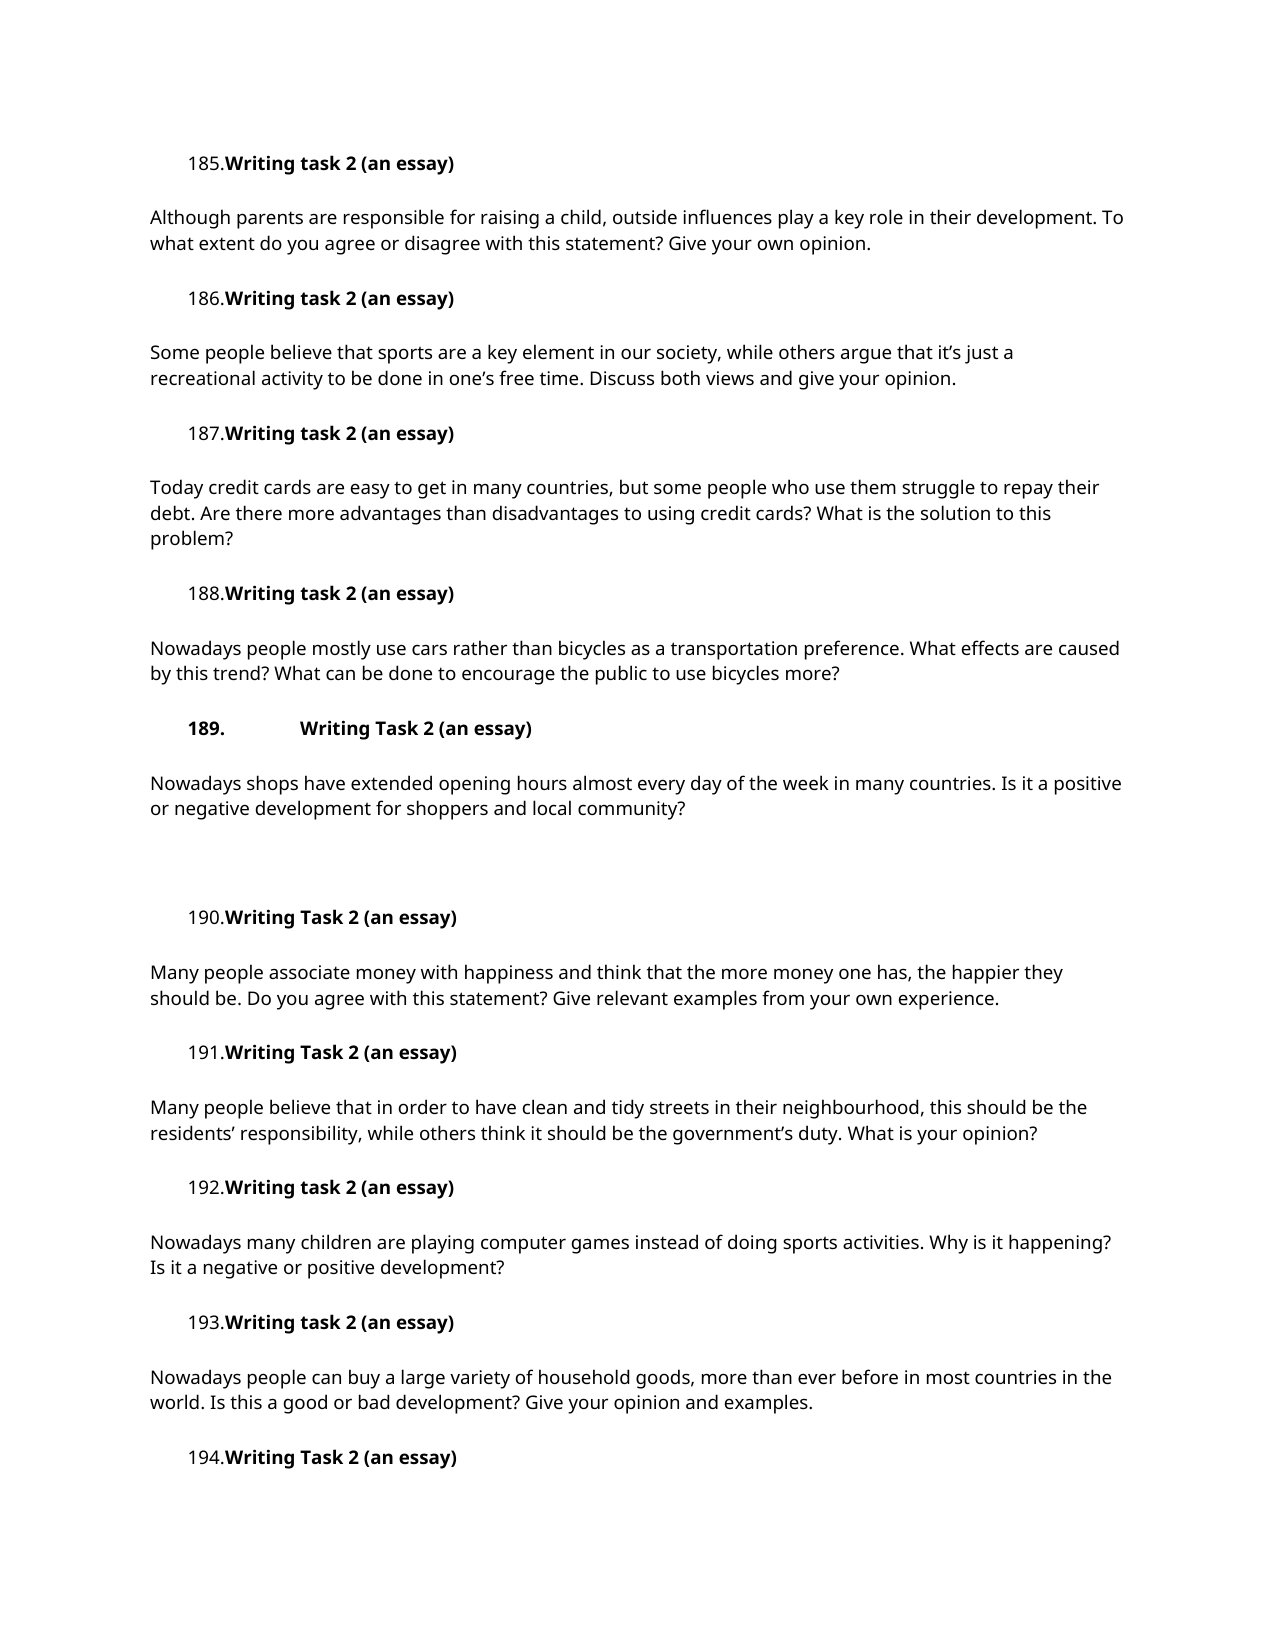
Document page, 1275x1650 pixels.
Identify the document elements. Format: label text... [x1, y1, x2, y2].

list Writing Task 2 (an essay) [187, 905, 1125, 930]
text Nowadays people can buy a large variety of household goods, more than ever before in most countries in the world. Is this a good or bad development? Give your opinion and examples. [150, 1364, 1125, 1415]
list Writing task 2 (an essay) [187, 420, 1125, 445]
text Many people believe that in order to have clean and tidy streets in their neighbourhood, this should be the residents’ responsibility, while others think it should be the government’s duty. What is your opinion? [150, 1094, 1125, 1145]
text Some people believe that sports are a key element in our society, while others argue that it’s just a recreational activity to be done in one’s free time. Discuss both views and give your opinion. [150, 339, 1125, 391]
list Writing task 2 (an essay) [187, 150, 1125, 176]
text Although parents are responsible for raising a child, outside influences play a key role in their development. To what extent do you agree or disagree with this statement? Give your own opinion. [150, 205, 1125, 256]
list Writing Task 2 (an essay) [187, 1444, 1125, 1470]
list Writing task 2 (an essay) [187, 1174, 1125, 1200]
text Many people associate money with happiness and think that the more money one has, the happier they should be. Do you agree with this statement? Give relevant examples from your own experience. [150, 959, 1125, 1010]
list Writing Task 2 (an essay) [187, 1039, 1125, 1065]
list Writing task 2 (an essay) [187, 285, 1125, 310]
text Nowadays shops have extended opening hours almost every day of the week in many countries. Is it a positive or negative development for shoppers and local community? [150, 770, 1125, 821]
text Nowadays people mostly use cars rather than bicycles as a transportation preference. What effects are caused by this trend? What can be done to encourage the public to use bicycles more? [150, 635, 1125, 686]
list Writing task 2 (an essay) [187, 580, 1125, 606]
text Today credit cards are easy to get in many countries, but some people who use them struggle to repay their debt. Are there more advantages than disadvantages to using credit cards? What is the solution to this problem? [150, 474, 1125, 551]
list Writing Task 2 (an essay) [187, 715, 1125, 741]
list Writing task 2 (an essay) [187, 1309, 1125, 1335]
text Nowadays many children are playing computer games instead of doing sports activities. Why is it happening? Is it a negative or positive development? [150, 1229, 1125, 1280]
